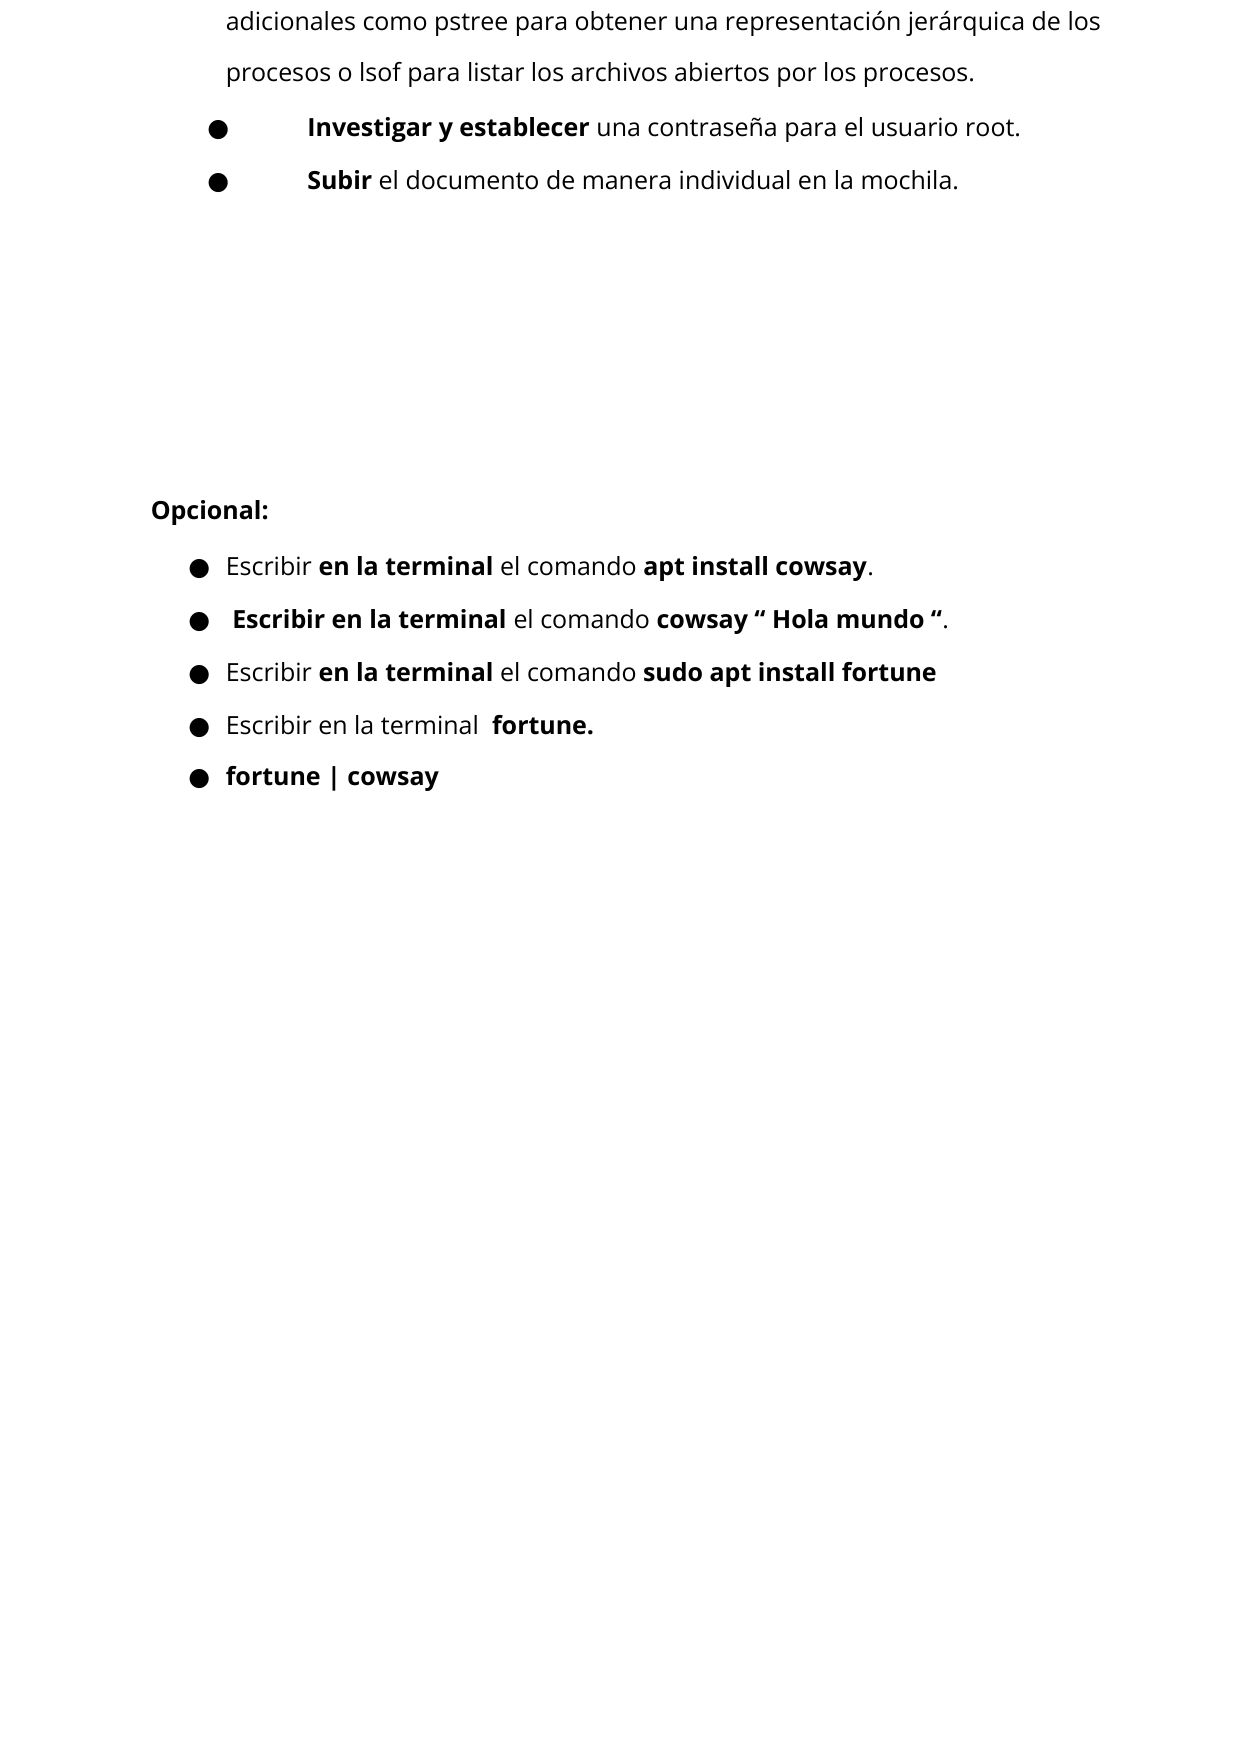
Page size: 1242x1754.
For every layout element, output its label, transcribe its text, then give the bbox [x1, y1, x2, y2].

list Escribir en la terminal el comando sudo apt install fortune [188, 654, 1123, 690]
list Investigar y establecer una contraseña para el usuario root. [192, 109, 1123, 145]
list Escribir en la terminal el comando apt install cowsay. [188, 548, 1123, 583]
list Escribir en la terminal fortune. [188, 707, 1123, 742]
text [226, 3, 1123, 88]
list fortune | cowsay [188, 758, 1123, 793]
list Escribir en la terminal el comando cowsay “ Hola mundo “. [188, 601, 1123, 637]
text Opcional: [1, 493, 1123, 527]
list Subir el documento de manera individual en la mochila. [192, 162, 1123, 196]
